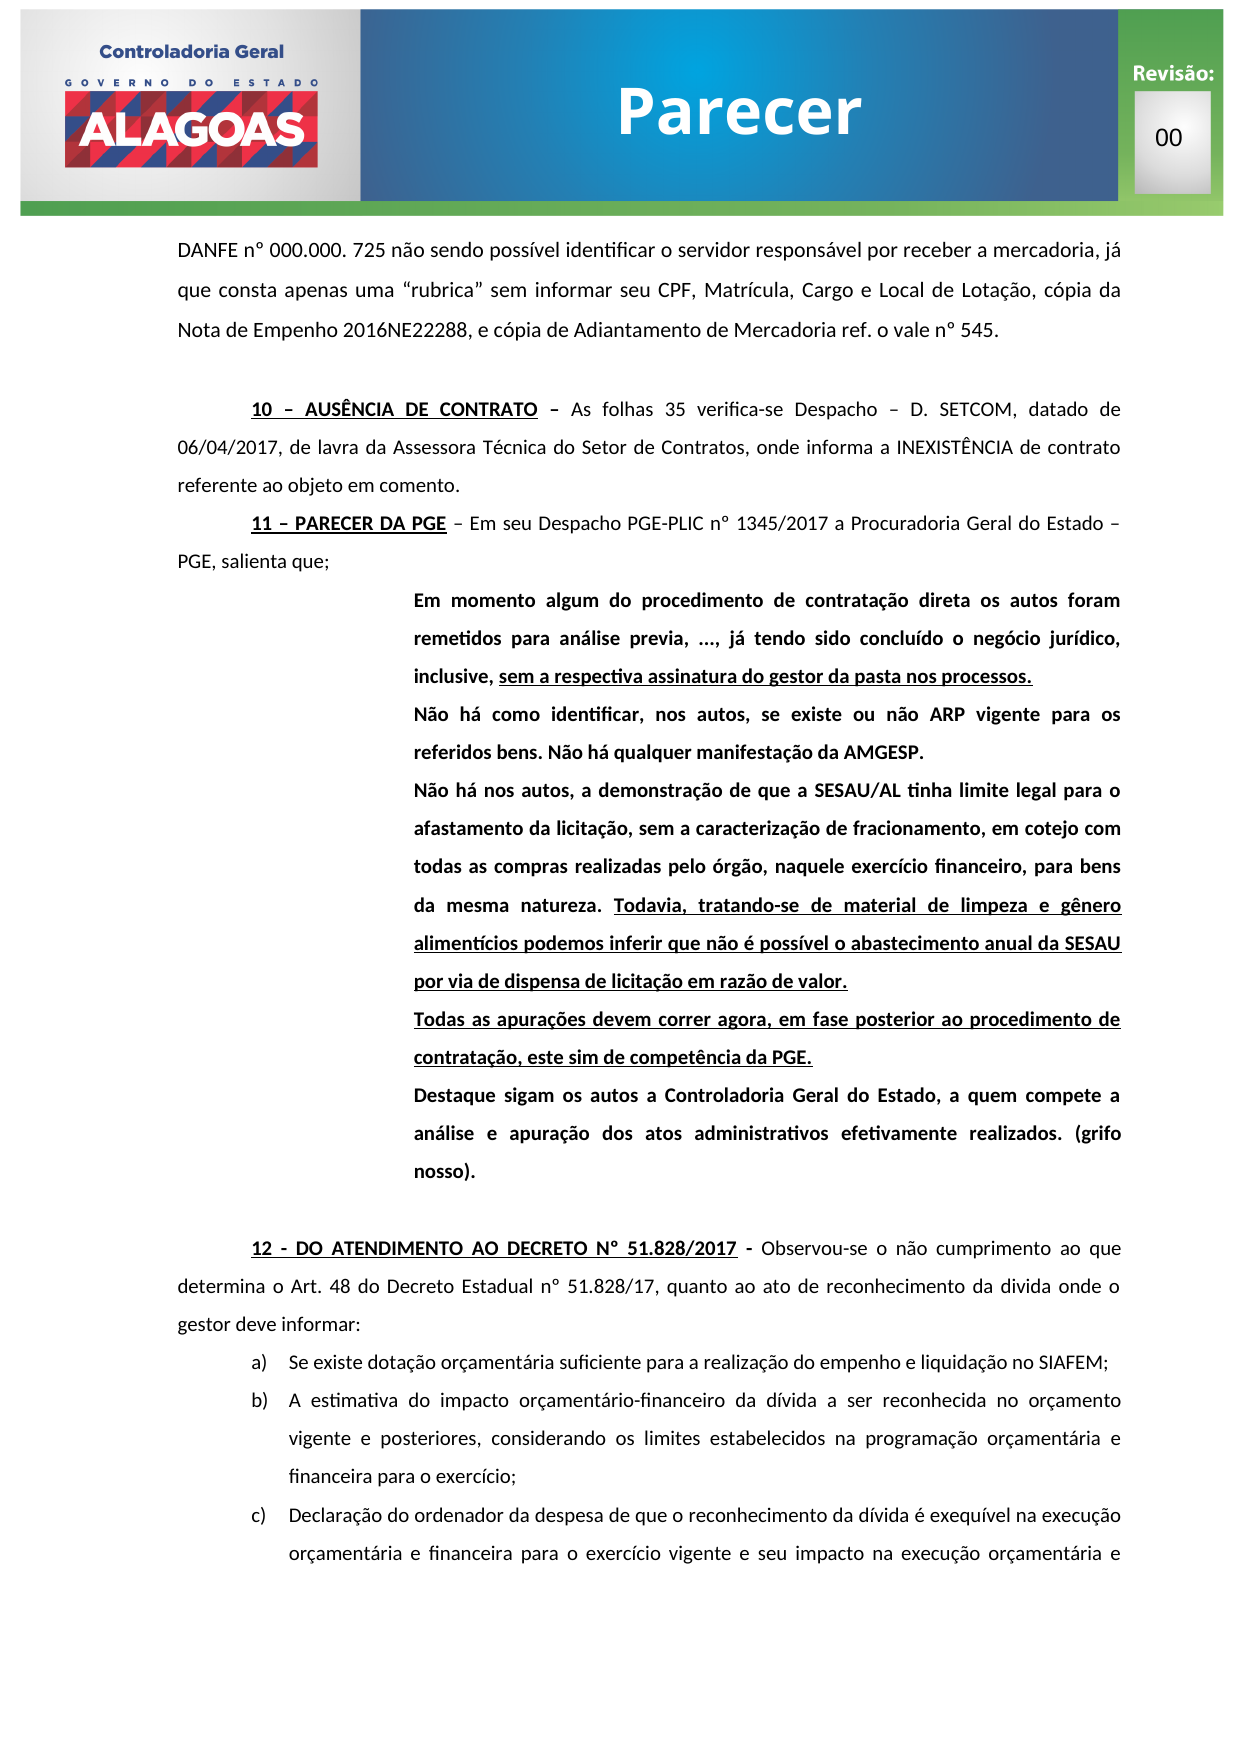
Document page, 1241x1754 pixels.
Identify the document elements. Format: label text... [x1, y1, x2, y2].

text Em momento algum do procedimento de contratação direta os autos foram remetidos para análise previa, ..., já tendo sido concluído o negócio jurídico, inclusive, sem a respectiva assinatura do gestor da pasta nos processos. [413, 587, 1122, 688]
text Não há nos autos, a demonstração de que a SESAU/AL tinha limite legal para o afastamento da licitação, sem a caracterização de fracionamento, em cotejo com todas as compras realizadas pelo órgão, naquele exercício financeiro, para bens da mesma natureza. Todavia, tratando-se de material de limpeza e gênero alimentícios podemos inferir que não é possível o abastecimento anual da SESAU por via de dispensa de licitação em razão de valor. [413, 953, 1122, 993]
text Destaque sigam os autos a Controladoria Geral do Estado, a quem compete a análise e apuração dos atos administrativos efetivamente realizados. (grifo nosso). [413, 1082, 1122, 1184]
list Se existe dotação orçamentária suficiente para a realização do empenho e liquidação no SIAFEM; [251, 1349, 1122, 1375]
picture [20, 9, 1224, 216]
text 11 – PARECER DA PGE – Em seu Despacho PGE-PLIC nº 1345/2017 a Procuradoria Geral do Estado – PGE, salienta que; [177, 511, 1122, 574]
list A estimativa do impacto orçamentário-financeiro da dívida a ser reconhecida no orçamento vigente e posteriores, considerando os limites estabelecidos na programação orçamentária e financeira para o exercício; [251, 1387, 1122, 1489]
text Não há como identificar, nos autos, se existe ou não ARP vigente para os referidos bens. Não há qualquer manifestação da AMGESP. [413, 701, 1122, 765]
text 10 – AUSÊNCIA DE CONTRATO – As folhas 35 verifica-se Despacho – D. SETCOM, datado de 06/04/2017, de lavra da Assessora Técnica do Setor de Contratos, onde informa a INEXISTÊNCIA de contrato referente ao objeto em comento. [177, 396, 1122, 498]
text Não há nos autos, a demonstração de que a SESAU/AL tinha limite legal para o afastamento da licitação, sem a caracterização de fracionamento, em cotejo com todas as compras realizadas pelo órgão, naquele exercício financeiro, para bens da mesma natureza. Todavia, tratando-se de material de limpeza e gênero alimentícios podemos inferir que não é possível o abastecimento anual da SESAU por via de dispensa de licitação em razão de valor. [413, 777, 1122, 952]
text 12 - DO ATENDIMENTO AO DECRETO Nº 51.828/2017 - Observou-se o não cumprimento ao que determina o Art. 48 do Decreto Estadual nº 51.828/17, quanto ao ato de reconhecimento da divida onde o gestor deve informar: [177, 1235, 1122, 1337]
text Todas as apurações devem correr agora, em fase posterior ao procedimento de contratação, este sim de competência da PGE. [413, 1006, 1122, 1070]
